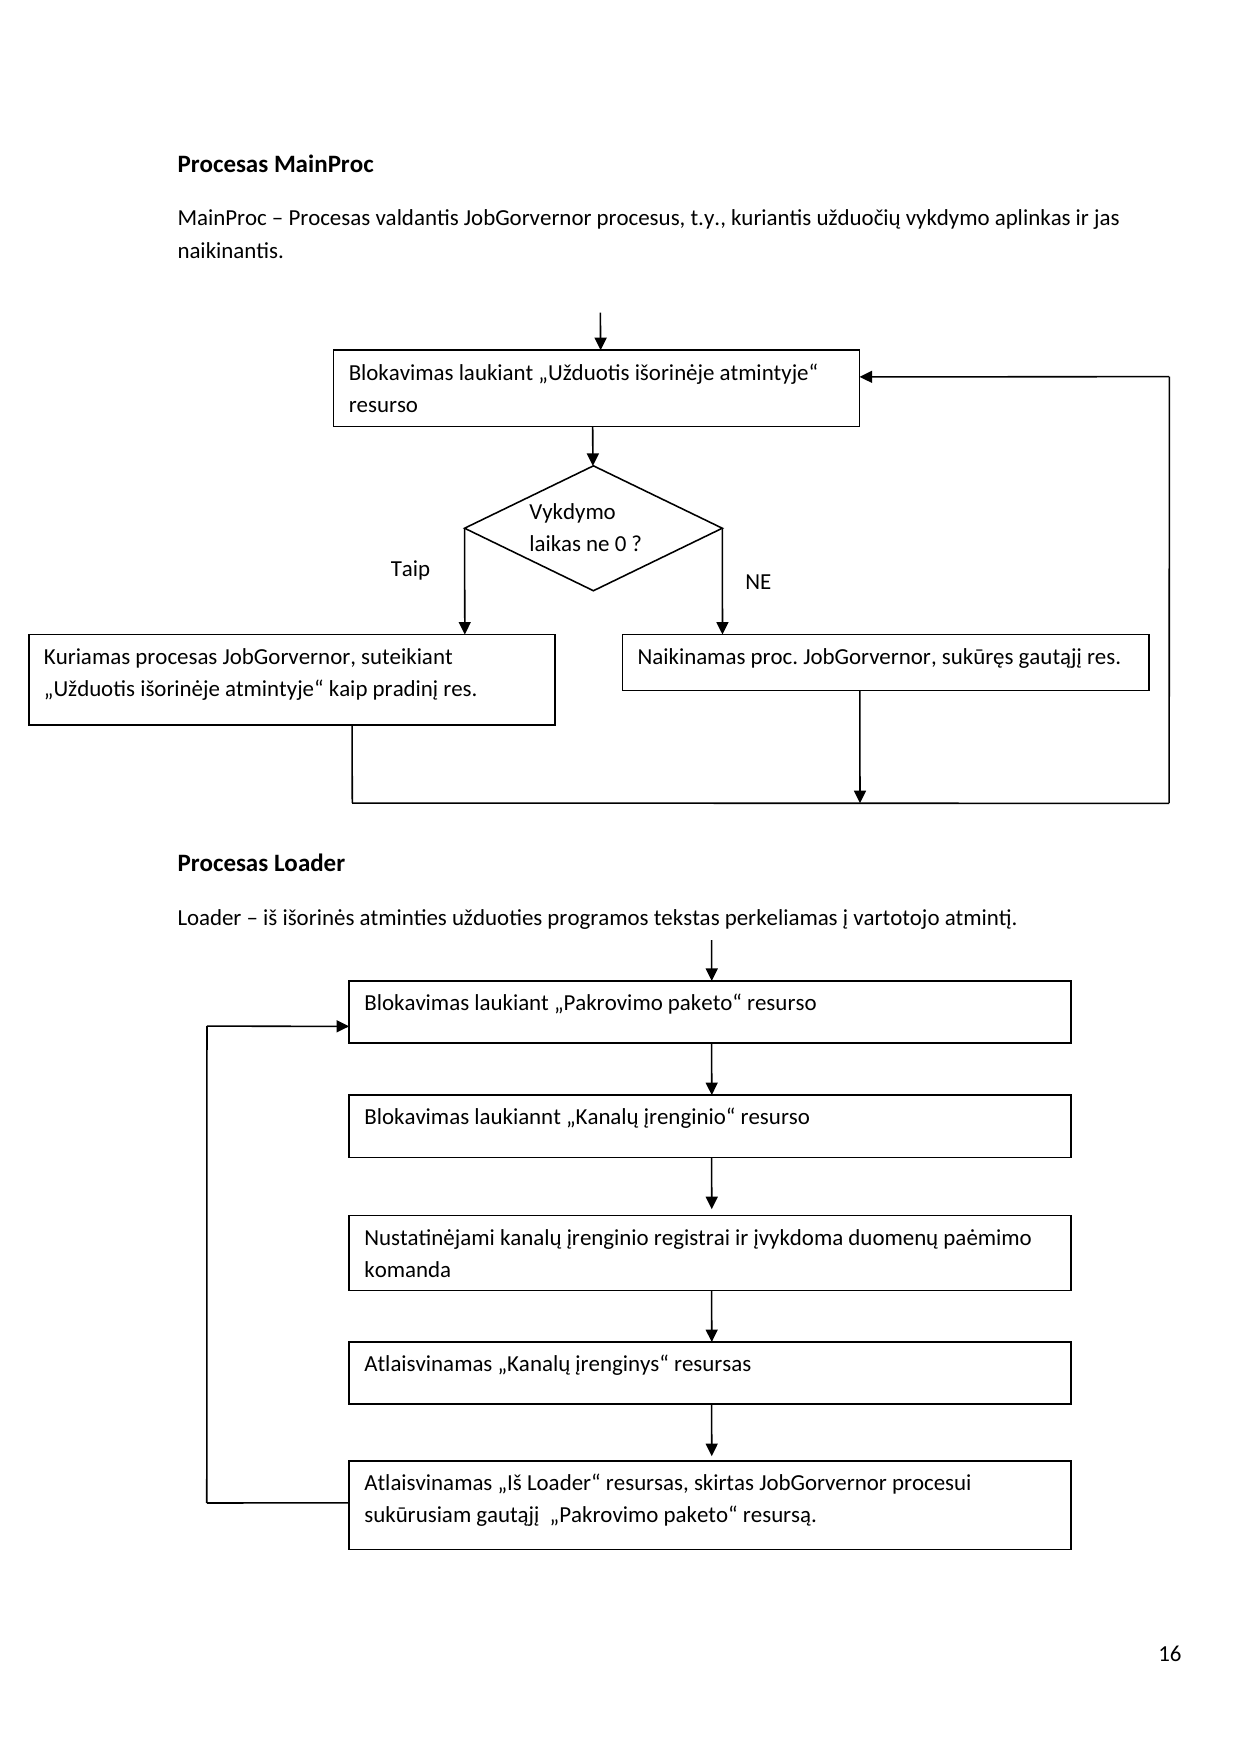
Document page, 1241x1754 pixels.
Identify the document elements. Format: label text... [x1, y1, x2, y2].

text Procesas Loader [177, 847, 1181, 878]
text Loader – iš išorinės atminties užduoties programos tekstas perkeliamas į vartotojo atmintį. [177, 903, 1181, 931]
text MainProc – Procesas valdantis JobGorvernor procesus, t.y., kuriantis užduočių vykdymo aplinkas ir jas naikinantis. [177, 203, 1181, 264]
text Procesas MainProc [177, 148, 1181, 178]
